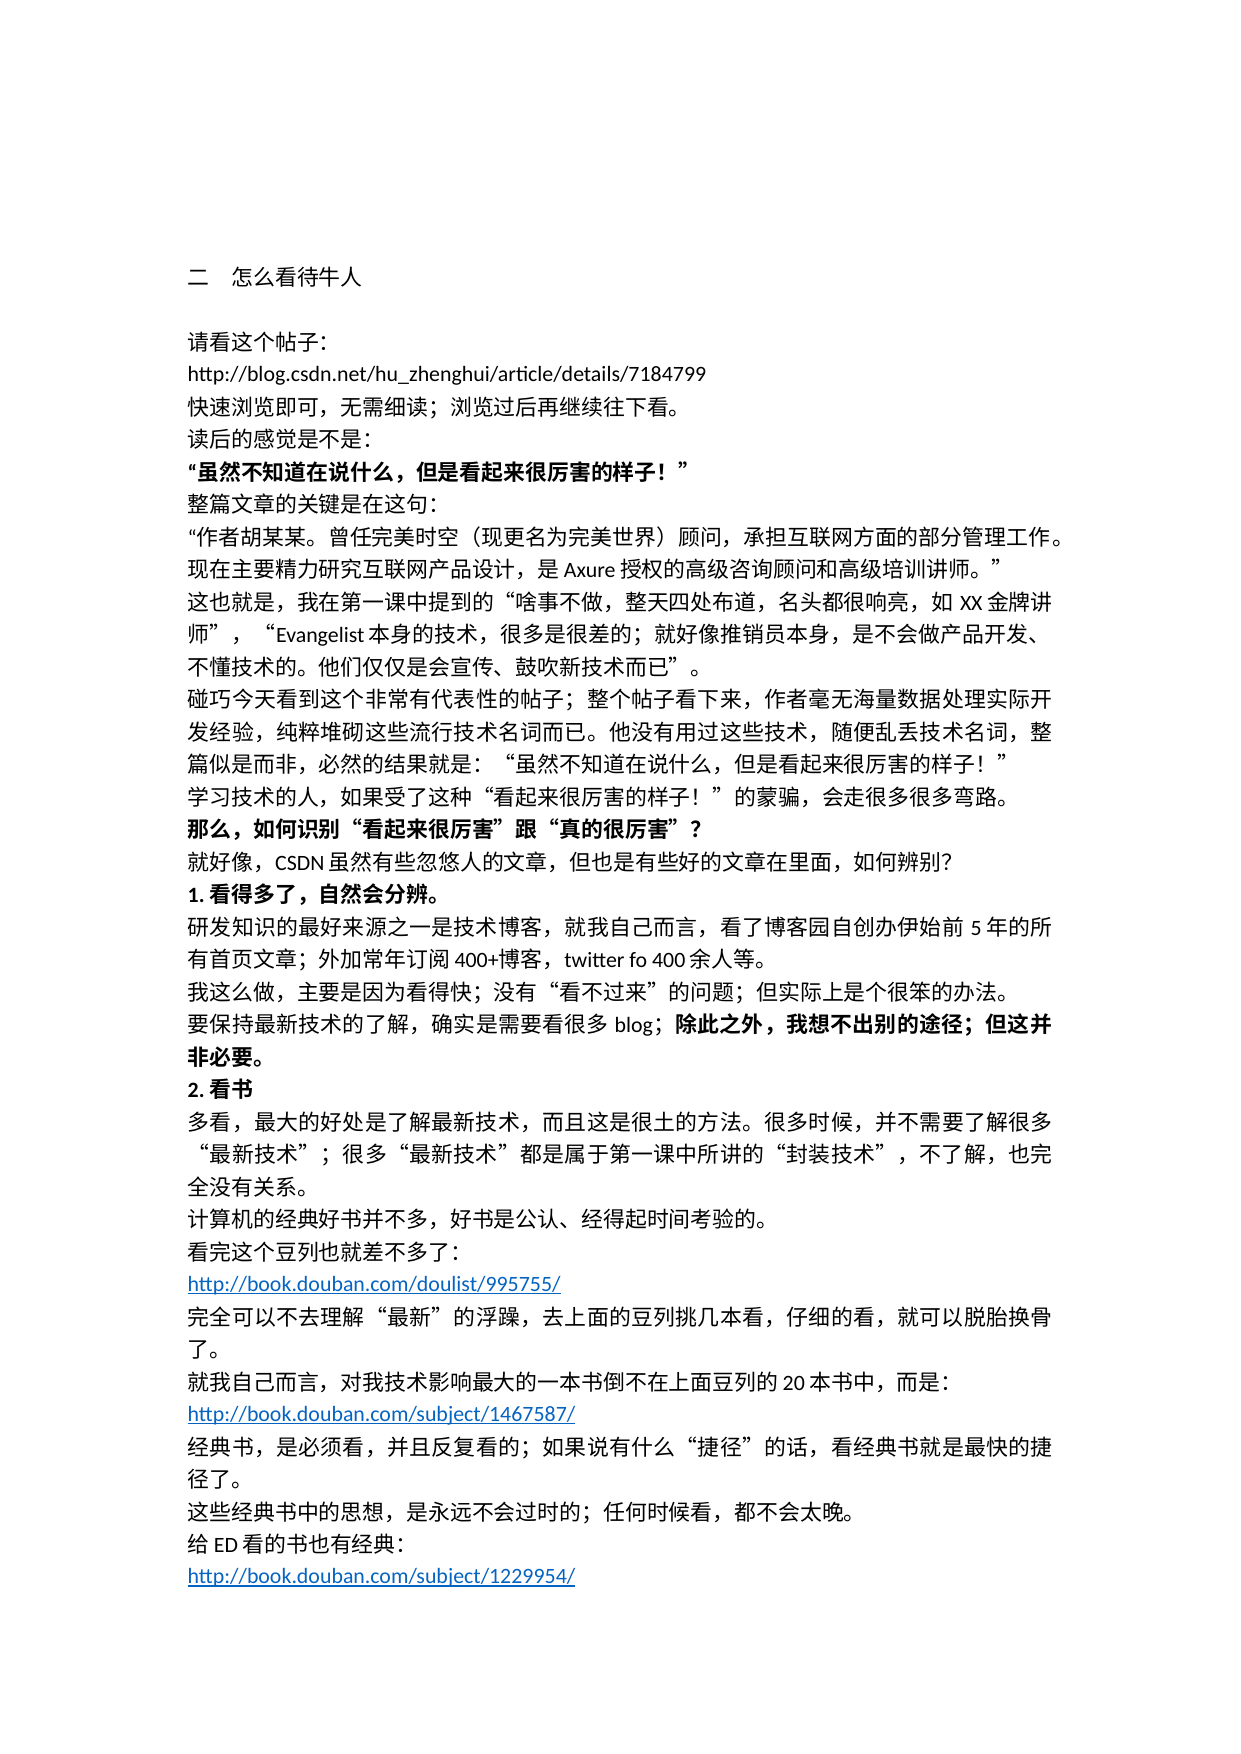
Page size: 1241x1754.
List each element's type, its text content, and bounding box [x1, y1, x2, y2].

text 整篇文章的关键是在这句： [187, 487, 1053, 519]
text 1. 看得多了，自然会分辨。 [187, 877, 1053, 909]
text 给ED看的书也有经典： http://book.douban.com/subject/1229954/ [187, 1527, 1053, 1592]
text 多看，最大的好处是了解最新技术，而且这是很土的方法。很多时候，并不需要了解很多“最新技术”；很多“最新技术”都是属于第一课中所讲的“封装技术”，不了解，也完全没有关系。 [187, 1104, 1053, 1202]
text 二 怎么看待牛人 [187, 259, 1053, 292]
text 研发知识的最好来源之一是技术博客，就我自己而言，看了博客园自创办伊始前5年的所有首页文章；外加常年订阅400+博客，twitter fo 400余人等。 [187, 909, 1053, 974]
text 学习技术的人，如果受了这种“看起来很厉害的样子！”的蒙骗，会走很多很多弯路。 [187, 779, 1053, 812]
text 请看这个帖子： http://blog.csdn.net/hu_zhenghui/article/details/7184799 [187, 324, 1053, 389]
text 计算机的经典好书并不多，好书是公认、经得起时间考验的。 [187, 1202, 1053, 1234]
text 要保持最新技术的了解，确实是需要看很多blog；除此之外，我想不出别的途径；但这并非必要。 [187, 1007, 1053, 1072]
text 就我自己而言，对我技术影响最大的一本书倒不在上面豆列的20本书中，而是： http://book.douban.com/subject/1467587/ [187, 1364, 1053, 1429]
text 那么，如何识别“看起来很厉害”跟“真的很厉害”？ [187, 812, 1053, 844]
text 读后的感觉是不是： [187, 422, 1053, 454]
text 我这么做，主要是因为看得快；没有“看不过来”的问题；但实际上是个很笨的办法。 [187, 974, 1053, 1007]
text “虽然不知道在说什么，但是看起来很厉害的样子！” [187, 454, 1053, 487]
text 快速浏览即可，无需细读；浏览过后再继续往下看。 [187, 389, 1053, 422]
text 这些经典书中的思想，是永远不会过时的；任何时候看，都不会太晚。 [187, 1494, 1053, 1527]
text 就好像，CSDN虽然有些忽悠人的文章，但也是有些好的文章在里面，如何辨别？ [187, 844, 1053, 877]
text 经典书，是必须看，并且反复看的；如果说有什么“捷径”的话，看经典书就是最快的捷径了。 [187, 1429, 1053, 1494]
text 看完这个豆列也就差不多了： http://book.douban.com/doulist/995755/ [187, 1234, 1053, 1299]
text 这也就是，我在第一课中提到的“啥事不做，整天四处布道，名头都很响亮，如XX金牌讲师”，“Evangelist本身的技术，很多是很差的；就好像推销员本身，是不会做产品开发、不懂技术的。他们仅仅是会宣传、鼓吹新技术而已”。 [187, 584, 1053, 682]
text “作者胡某某。曾任完美时空（现更名为完美世界）顾问，承担互联网方面的部分管理工作。现在主要精力研究互联网产品设计，是Axure授权的高级咨询顾问和高级培训讲师。” [187, 519, 1053, 584]
text 碰巧今天看到这个非常有代表性的帖子；整个帖子看下来，作者毫无海量数据处理实际开发经验，纯粹堆砌这些流行技术名词而已。他没有用过这些技术，随便乱丢技术名词，整篇似是而非，必然的结果就是：“虽然不知道在说什么，但是看起来很厉害的样子！” [187, 682, 1053, 779]
text 2. 看书 [187, 1072, 1053, 1104]
text 完全可以不去理解“最新”的浮躁，去上面的豆列挑几本看，仔细的看，就可以脱胎换骨了。 [187, 1299, 1053, 1364]
